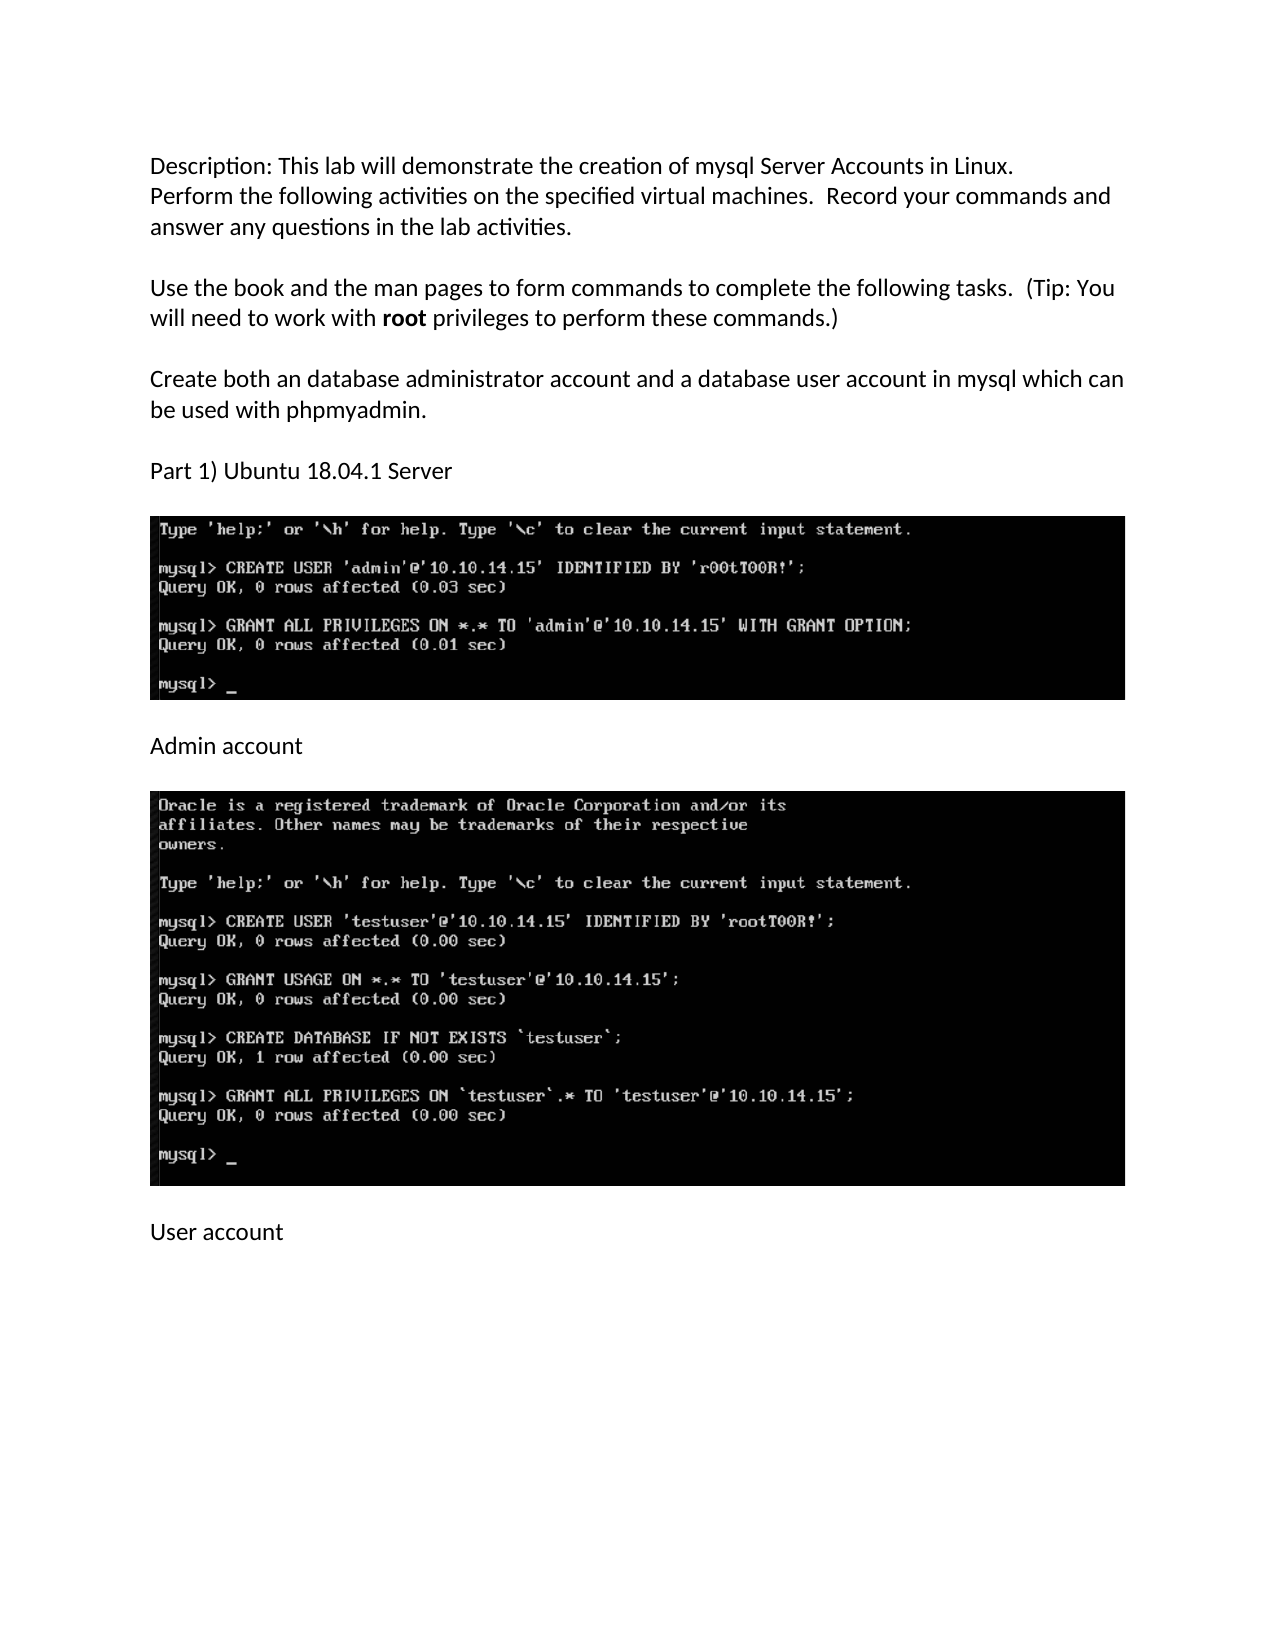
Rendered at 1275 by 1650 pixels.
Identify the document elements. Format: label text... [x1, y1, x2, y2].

text Use the book and the man pages to form commands to complete the following tasks. (Tip: You will need to work with root privileges to perform these commands.) [150, 272, 1125, 333]
text User account [150, 1216, 1125, 1246]
text Description: This lab will demonstrate the creation of mysql Server Accounts in Linux. [150, 150, 1125, 181]
text Create both an database administrator account and a database user account in mysql which can be used with phpmyadmin. [150, 364, 1125, 425]
text Perform the following activities on the specified virtual machines. Record your commands and answer any questions in the lab activities. [150, 181, 1125, 242]
text Admin account [150, 730, 1125, 761]
text Part 1) Ubuntu 18.04.1 Server [150, 455, 1125, 486]
picture [150, 791, 1125, 1186]
picture [150, 516, 1125, 700]
